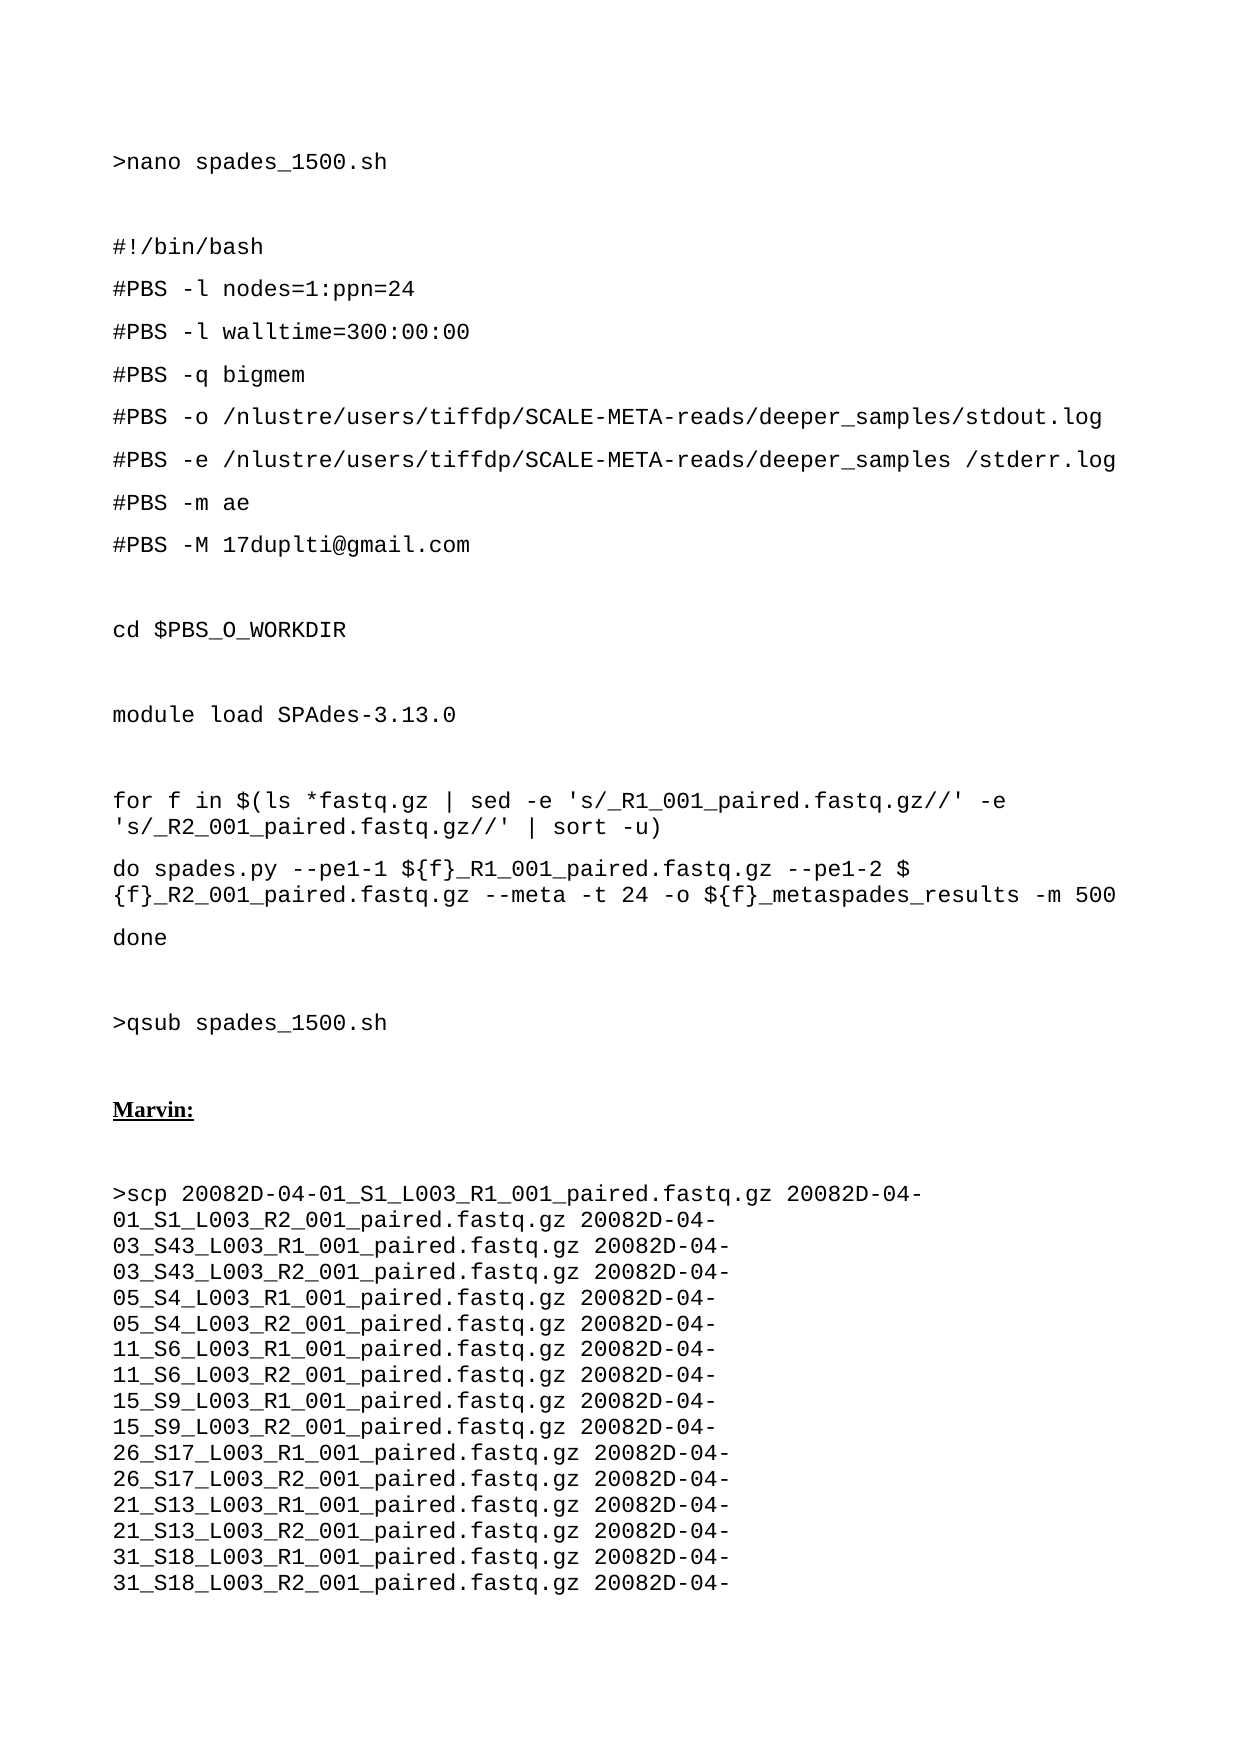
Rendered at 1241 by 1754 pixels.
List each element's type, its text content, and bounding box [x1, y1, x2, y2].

text #PBS -l nodes=1:ppn=24 [112, 278, 1128, 304]
text #!/bin/bash [112, 235, 1128, 261]
text #PBS -m ae [112, 491, 1128, 517]
text #PBS -l walltime=300:00:00 [112, 320, 1128, 346]
text for f in $(ls *fastq.gz | sed -e 's/_R1_001_paired.fastq.gz//' -e 's/_R2_001_paired.fastq.gz//' | sort -u) [112, 789, 1128, 841]
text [112, 1182, 1128, 1597]
text cd $PBS_O_WORKDIR [112, 619, 1128, 644]
text #PBS -e /nlustre/users/tiffdp/SCALE-META-reads/deeper_samples /stderr.log [112, 448, 1128, 474]
text done [112, 926, 1128, 952]
text module load SPAdes-3.13.0 [112, 704, 1128, 730]
text #PBS -o /nlustre/users/tiffdp/SCALE-META-reads/deeper_samples/stdout.log [112, 406, 1128, 432]
text >qsub spades_1500.sh [112, 1011, 1128, 1037]
text #PBS -M 17duplti@gmail.com [112, 533, 1128, 559]
text #PBS -q bigmem [112, 363, 1128, 389]
text do spades.py --pe1-1 ${f}_R1_001_paired.fastq.gz --pe1-2 ${f}_R2_001_paired.fastq.gz --meta -t 24 -o ${f}_metaspades_results -m 500 [112, 858, 1128, 909]
text Marvin: [112, 1097, 1128, 1123]
text >nano spades_1500.sh [112, 150, 1128, 176]
